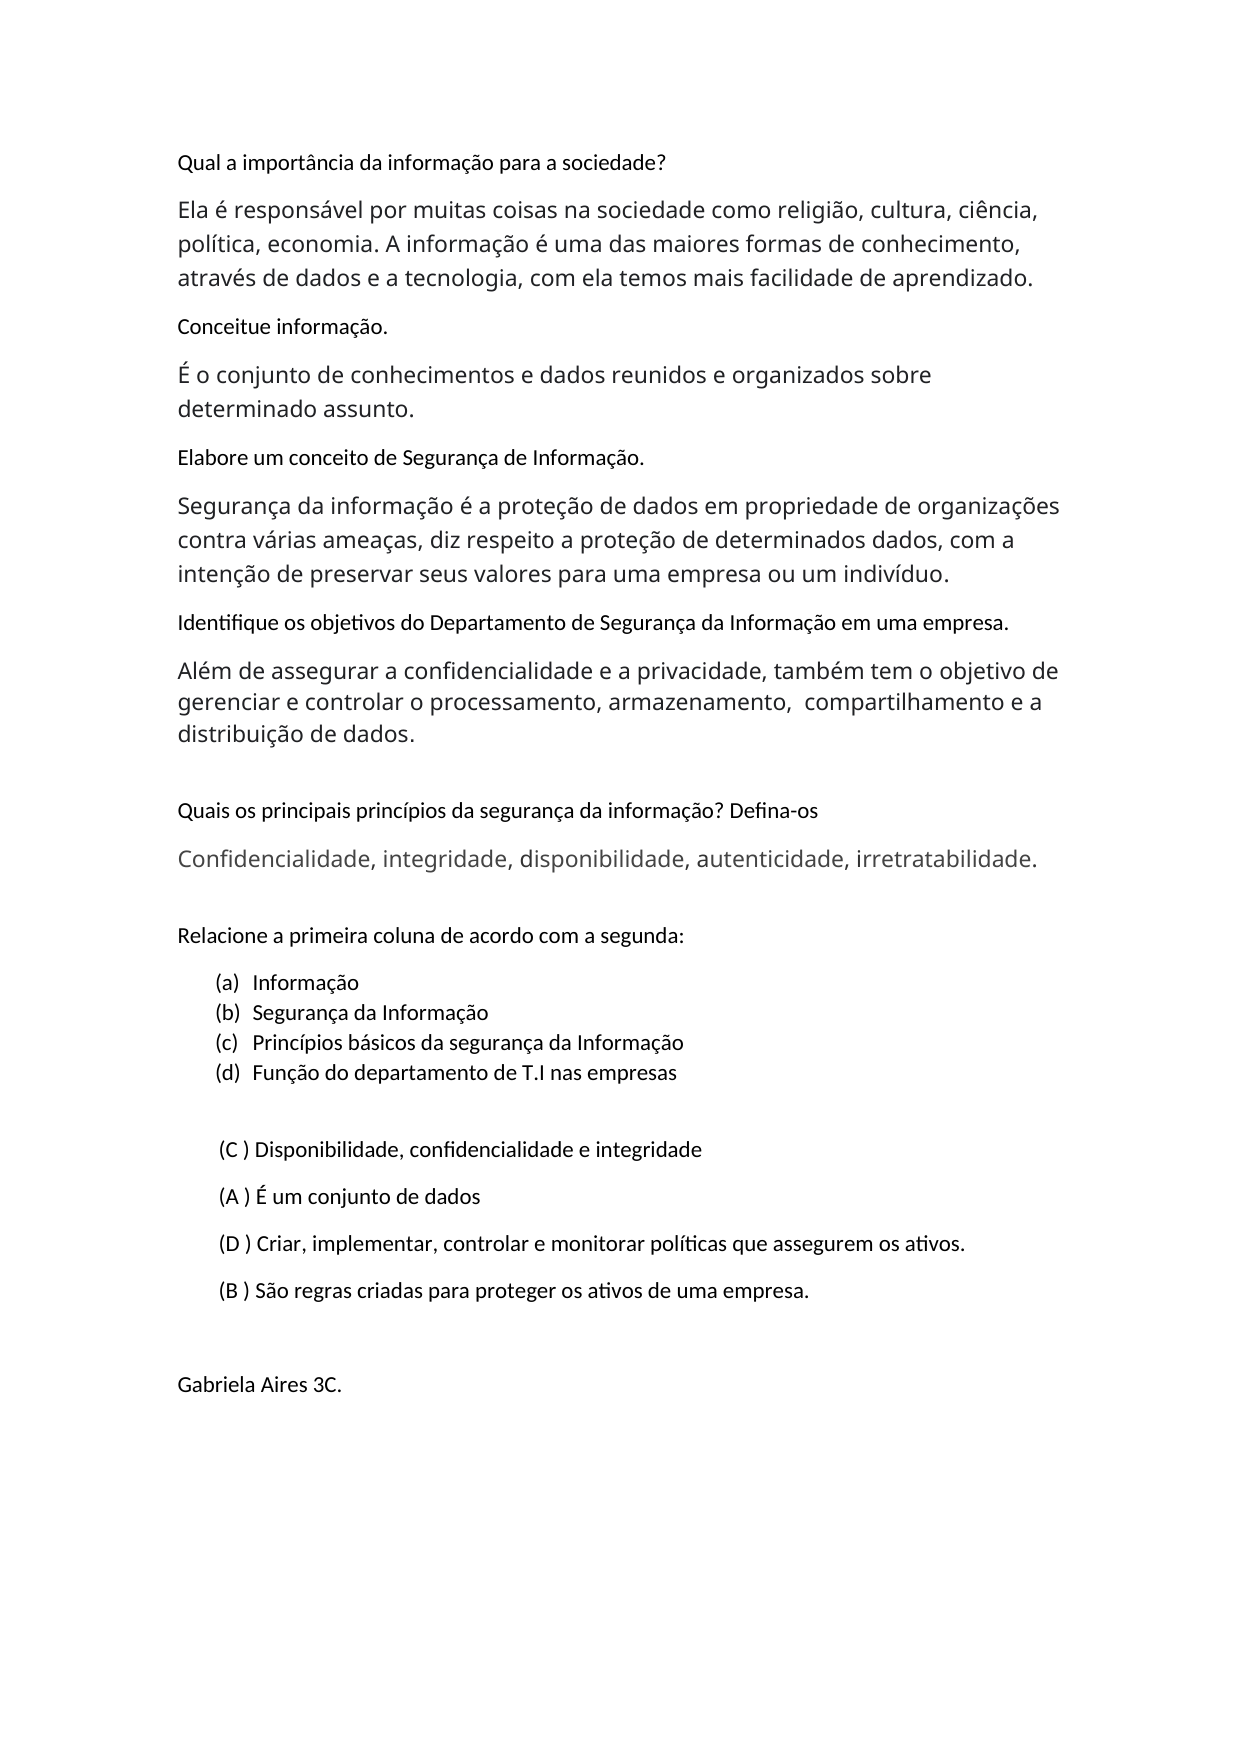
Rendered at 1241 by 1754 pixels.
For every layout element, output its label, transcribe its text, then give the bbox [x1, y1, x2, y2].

text Segurança da informação é a proteção de dados em propriedade de organizações contra várias ameaças, diz respeito a proteção de determinados dados, com a intenção de preservar seus valores para uma empresa ou um indivíduo. [177, 490, 1063, 589]
text (C ) Disponibilidade, confidencialidade e integridade [177, 1135, 1063, 1163]
text Elabore um conceito de Segurança de Informação. [177, 443, 1063, 471]
text Além de assegurar a confidencialidade e a privacidade, também tem o objetivo de gerenciar e controlar o processamento, armazenamento, compartilhamento e a distribuição de dados. [177, 655, 1063, 749]
text Ela é responsável por muitas coisas na sociedade como religião, cultura, ciência, política, economia. A informação é uma das maiores formas de conhecimento, através de dados e a tecnologia, com ela temos mais facilidade de aprendizado. [177, 194, 1063, 293]
text (D ) Criar, implementar, controlar e monitorar políticas que assegurem os ativos. [177, 1229, 1063, 1257]
text Identifique os objetivos do Departamento de Segurança da Informação em uma empresa. [177, 608, 1063, 636]
text Confidencialidade, integridade, disponibilidade, autenticidade, irretratabilidade. [177, 843, 1063, 874]
list Princípios básicos da segurança da Informação [215, 1028, 1063, 1056]
text Conceitue informação. [177, 312, 1063, 340]
text Relacione a primeira coluna de acordo com a segunda: [177, 921, 1063, 949]
list Segurança da Informação [215, 998, 1063, 1026]
text Qual a importância da informação para a sociedade? [177, 148, 1063, 176]
list Função do departamento de T.I nas empresas [215, 1058, 1063, 1086]
text (B ) São regras criadas para proteger os ativos de uma empresa. [177, 1276, 1063, 1304]
text (A ) É um conjunto de dados [177, 1182, 1063, 1210]
text É o conjunto de conhecimentos e dados reunidos e organizados sobre determinado assunto. [177, 359, 1063, 424]
list Informação [215, 968, 1063, 996]
text Gabriela Aires 3C. [177, 1370, 1063, 1398]
text Quais os principais princípios da segurança da informação? Defina-os [177, 796, 1063, 824]
